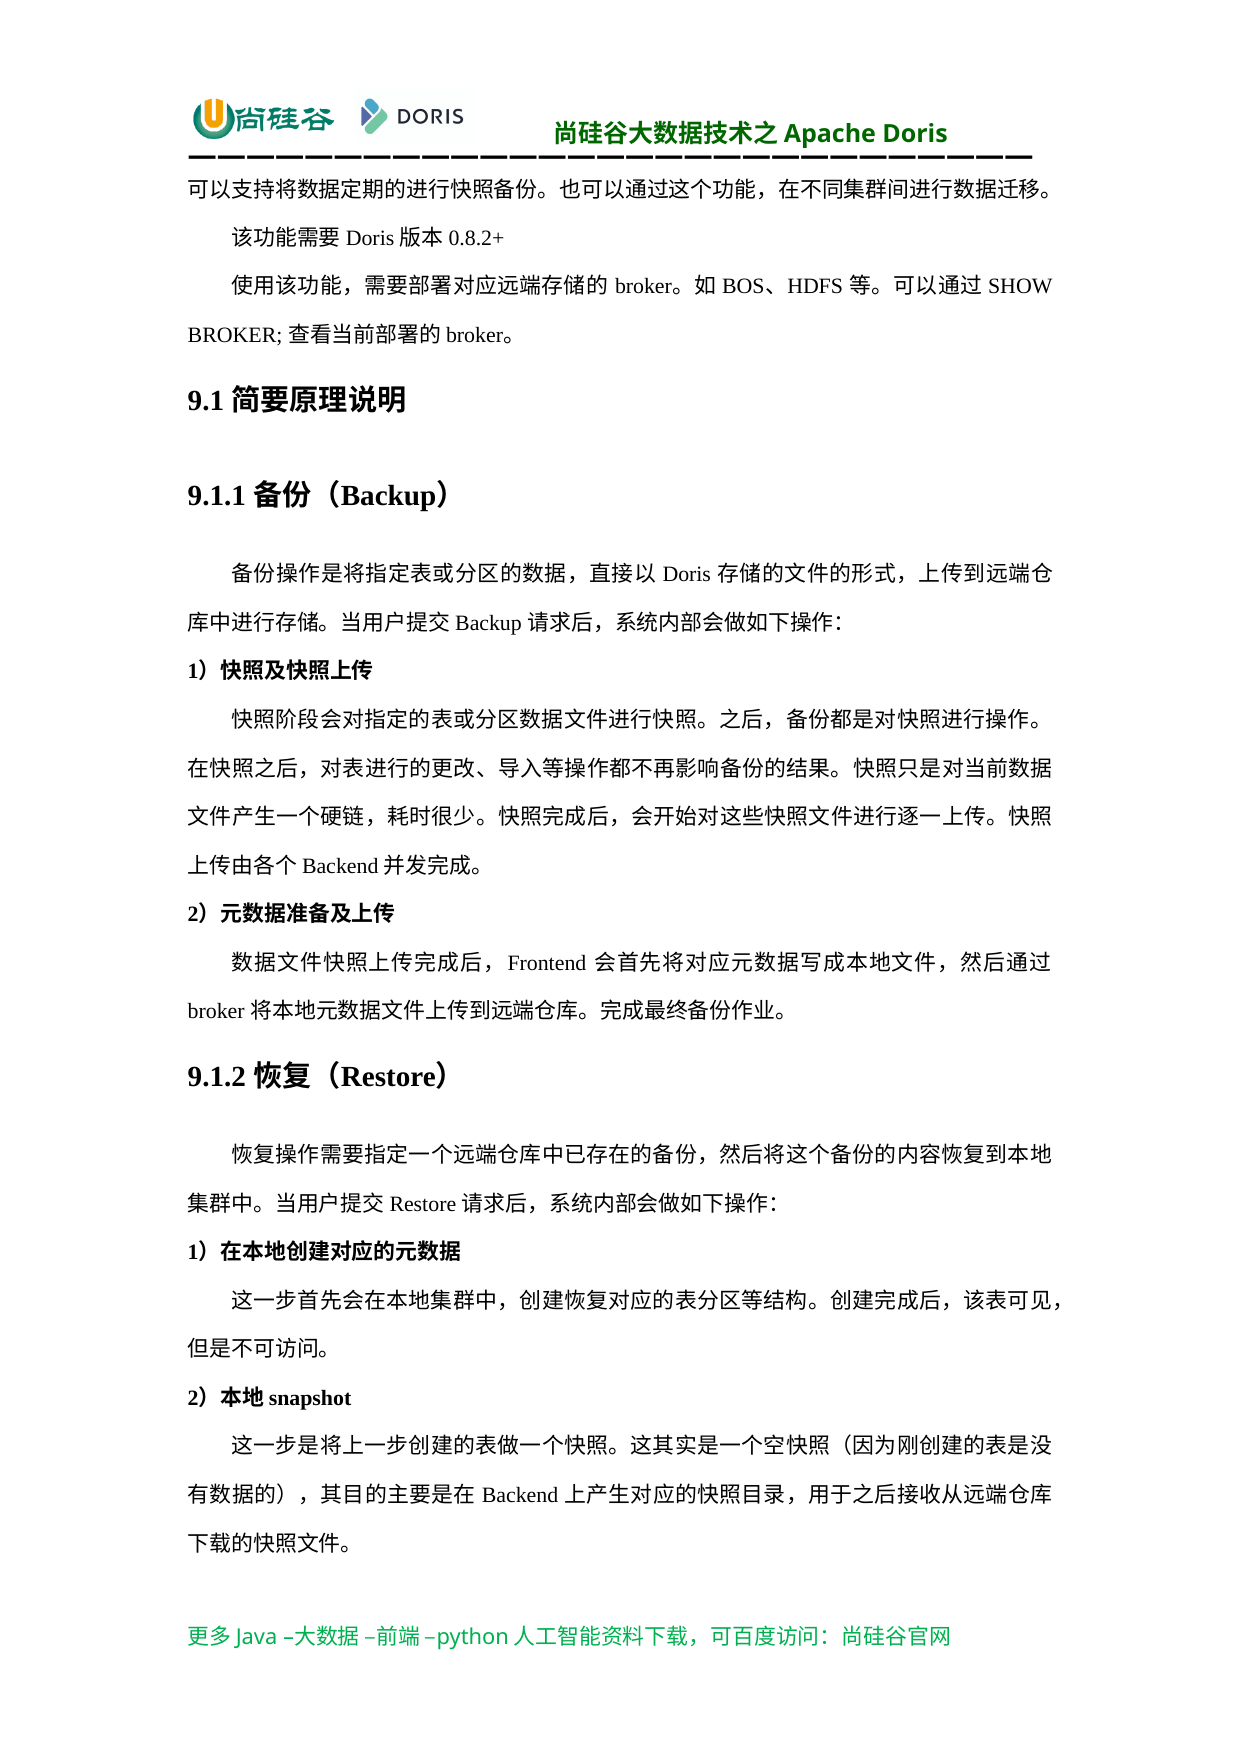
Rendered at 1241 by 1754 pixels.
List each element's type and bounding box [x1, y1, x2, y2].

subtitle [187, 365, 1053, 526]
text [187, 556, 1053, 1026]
picture [187, 94, 338, 143]
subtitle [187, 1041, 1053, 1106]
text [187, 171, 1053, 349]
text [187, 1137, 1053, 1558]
picture [353, 88, 477, 143]
